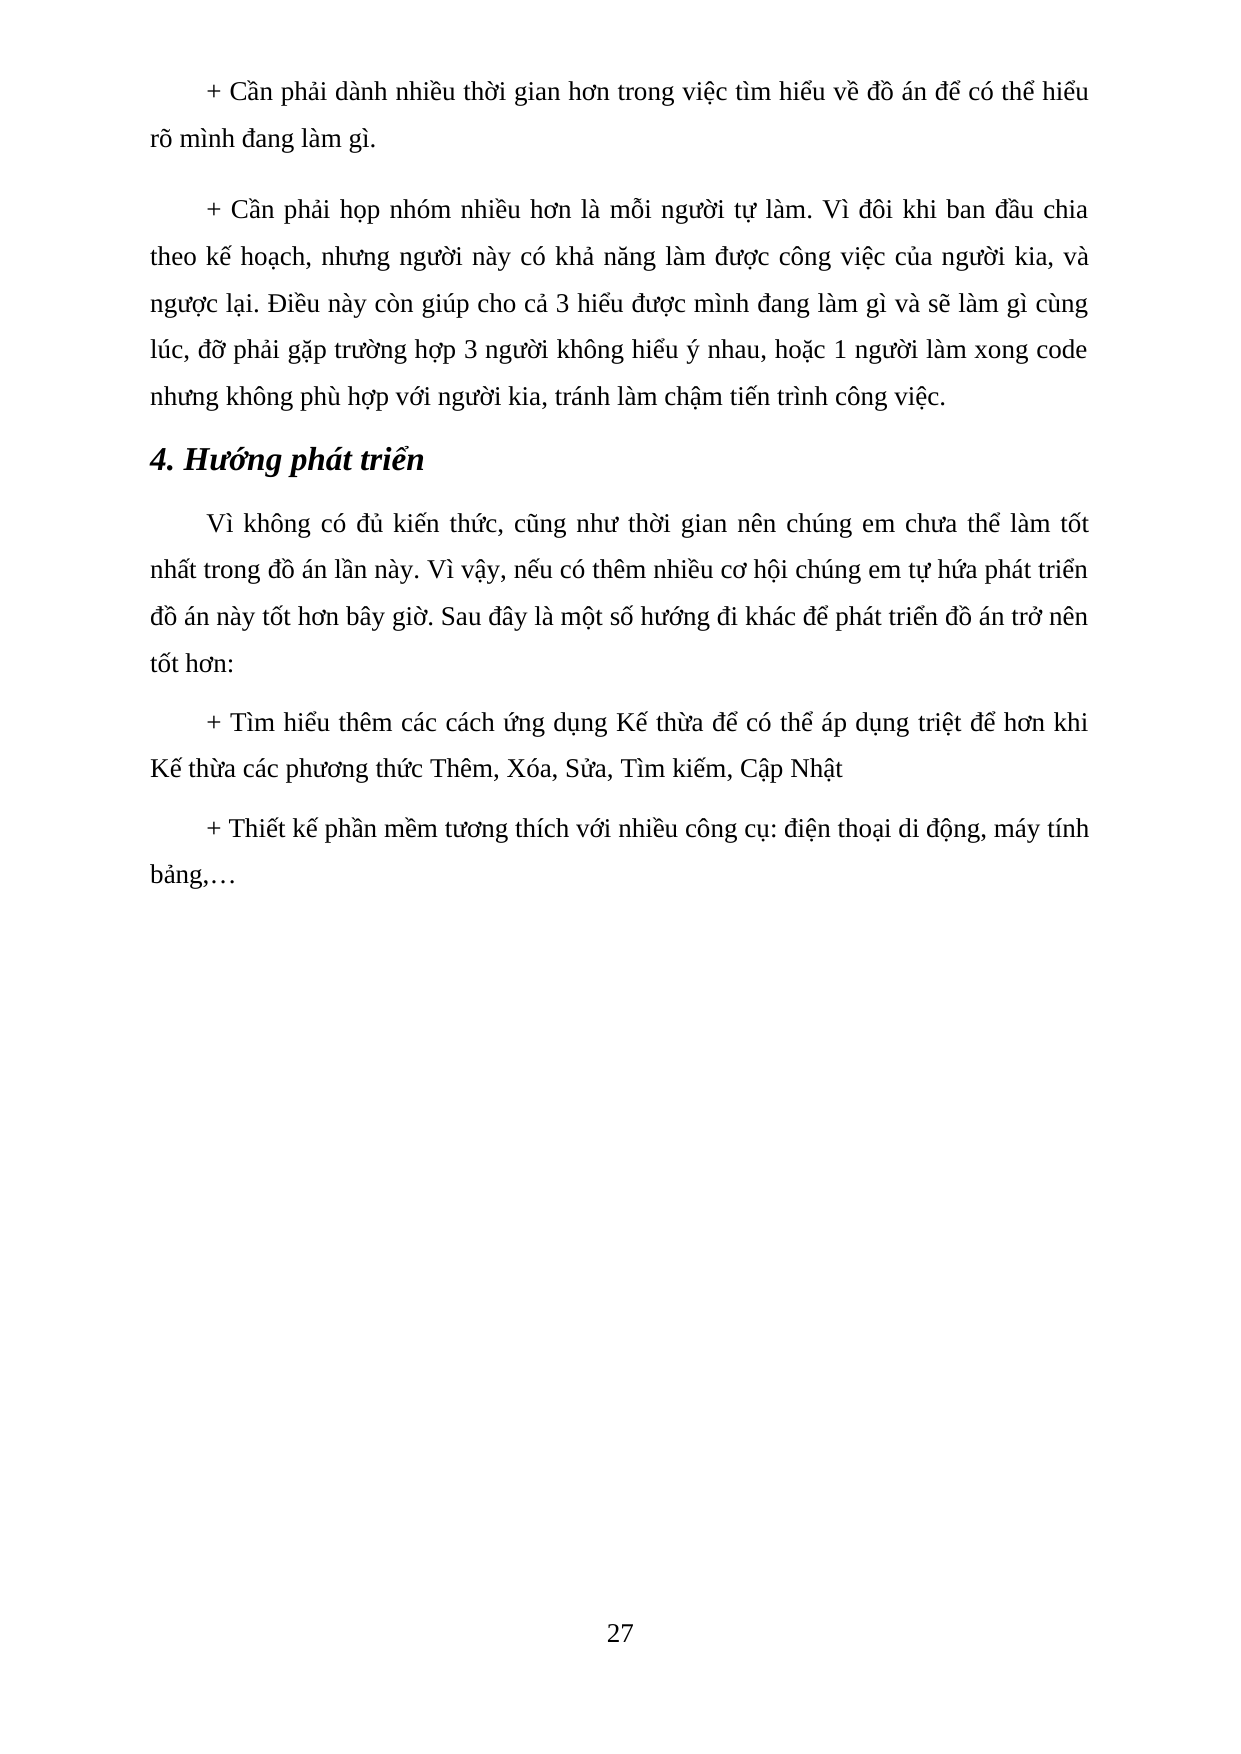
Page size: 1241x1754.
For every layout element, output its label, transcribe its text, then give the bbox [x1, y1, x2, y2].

text + Tìm hiểu thêm các cách ứng dụng Kế thừa để có thể áp dụng triệt để hơn khi Kế thừa các phương thức Thêm, Xóa, Sửa, Tìm kiếm, Cập Nhật [150, 706, 1090, 784]
text + Cần phải dành nhiều thời gian hơn trong việc tìm hiểu về đồ án để có thể hiểu rõ mình đang làm gì. [150, 75, 1090, 153]
subtitle 4. Hướng phát triển [150, 439, 1090, 477]
text + Cần phải họp nhóm nhiều hơn là mỗi người tự làm. Vì đôi khi ban đầu chia theo kế hoạch, nhưng người này có khả năng làm được công việc của người kia, và ngược lại. Điều này còn giúp cho cả 3 hiểu được mình đang làm gì và sẽ làm gì cùng lúc, đỡ phải gặp trường hợp 3 người không hiểu ý nhau, hoặc 1 người làm xong code nhưng không phù hợp với người kia, tránh làm chậm tiến trình công việc. [150, 193, 1090, 411]
text Vì không có đủ kiến thức, cũng như thời gian nên chúng em chưa thể làm tốt nhất trong đồ án lần này. Vì vậy, nếu có thêm nhiều cơ hội chúng em tự hứa phát triển đồ án này tốt hơn bây giờ. Sau đây là một số hướng đi khác để phát triển đồ án trở nên tốt hơn: [150, 507, 1090, 678]
text + Thiết kế phần mềm tương thích với nhiều công cụ: điện thoại di động, máy tính bảng,… [150, 812, 1090, 889]
